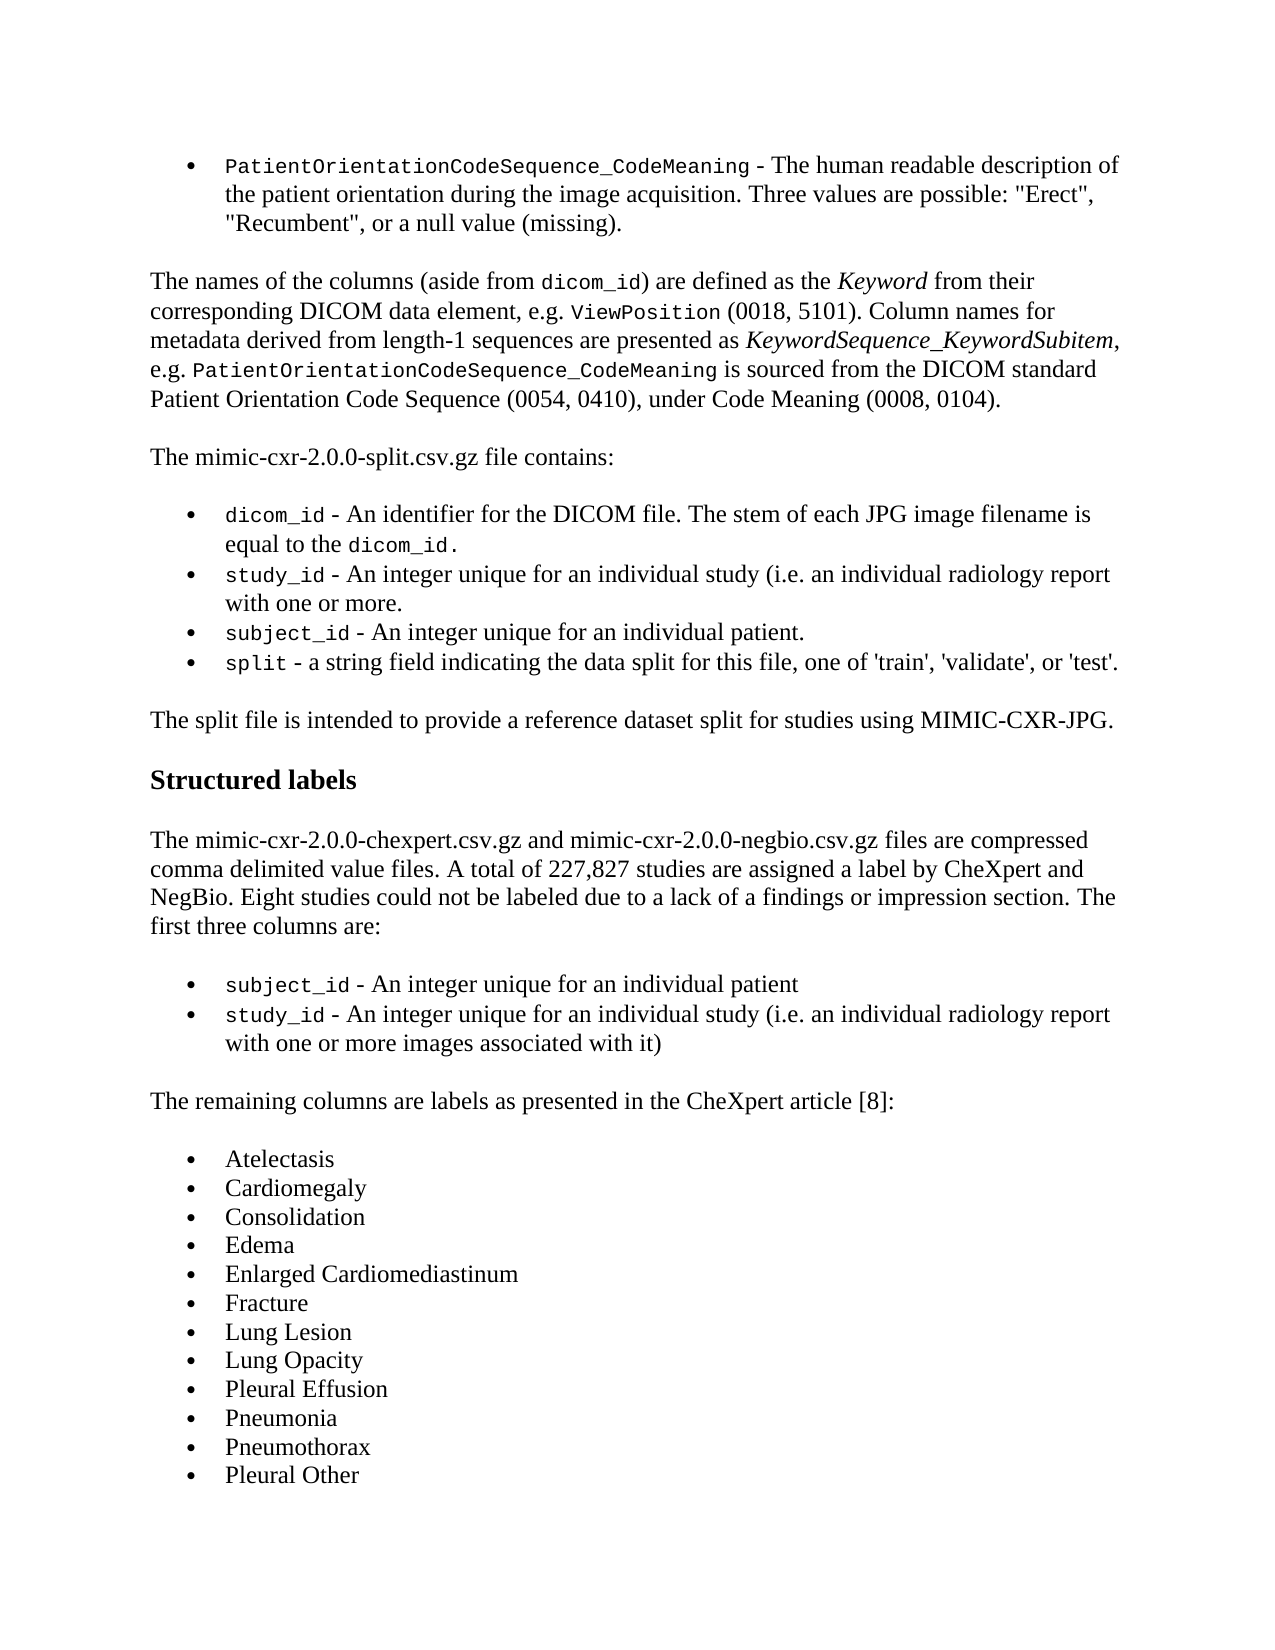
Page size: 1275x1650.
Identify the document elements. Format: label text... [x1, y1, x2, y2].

list Enlarged Cardiomediastinum [187, 1259, 1125, 1288]
list Pneumothorax [187, 1432, 1125, 1460]
list Fracture [187, 1288, 1125, 1317]
text The split file is intended to provide a reference dataset split for studies using MIMIC-CXR-JPG. [150, 705, 1125, 734]
list Edema [187, 1230, 1125, 1259]
list Consolidation [187, 1202, 1125, 1230]
list dicom_id - An identifier for the DICOM file. The stem of each JPG image filename is equal to the dicom_id. [187, 499, 1125, 559]
list Lung Lesion [187, 1317, 1125, 1345]
text The names of the columns (aside from dicom_id) are defined as the Keyword from their corresponding DICOM data element, e.g. ViewPosition (0018, 5101). Column names for metadata derived from length-1 sequences are presented as KeywordSequence_KeywordSubitem, e.g. PatientOrientationCodeSequence_CodeMeaning is sourced from the DICOM standard Patient Orientation Code Sequence (0054, 0410), under Code Meaning (0008, 0104). [150, 266, 1125, 412]
list study_id - An integer unique for an individual study (i.e. an individual radiology report with one or more. [187, 559, 1125, 617]
list subject_id - An integer unique for an individual patient [187, 969, 1125, 999]
list split - a string field indicating the data split for this file, one of 'train', 'validate', or 'test'. [187, 647, 1125, 676]
text The mimic-cxr-2.0.0-split.csv.gz file contains: [150, 442, 1125, 470]
list Pleural Other [187, 1460, 1125, 1489]
list Cardiomegaly [187, 1173, 1125, 1202]
text The mimic-cxr-2.0.0-chexpert.csv.gz and mimic-cxr-2.0.0-negbio.csv.gz files are compressed comma delimited value files. A total of 227,827 studies are assigned a label by CheXpert and NegBio. Eight studies could not be labeled due to a lack of a findings or impression section. The first three columns are: [150, 825, 1125, 940]
list Atelectasis [187, 1144, 1125, 1173]
list study_id - An integer unique for an individual study (i.e. an individual radiology report with one or more images associated with it) [187, 999, 1125, 1057]
list subject_id - An integer unique for an individual patient. [187, 617, 1125, 647]
list Pneumonia [187, 1403, 1125, 1432]
list Lung Opacity [187, 1345, 1125, 1374]
list Pleural Effusion [187, 1374, 1125, 1403]
text Structured labels [150, 763, 1125, 796]
text The remaining columns are labels as presented in the CheXpert article [8]: [150, 1086, 1125, 1115]
list PatientOrientationCodeSequence_CodeMeaning - The human readable description of the patient orientation during the image acquisition. Three values are possible: "Erect", "Recumbent", or a null value (missing). [187, 150, 1125, 237]
